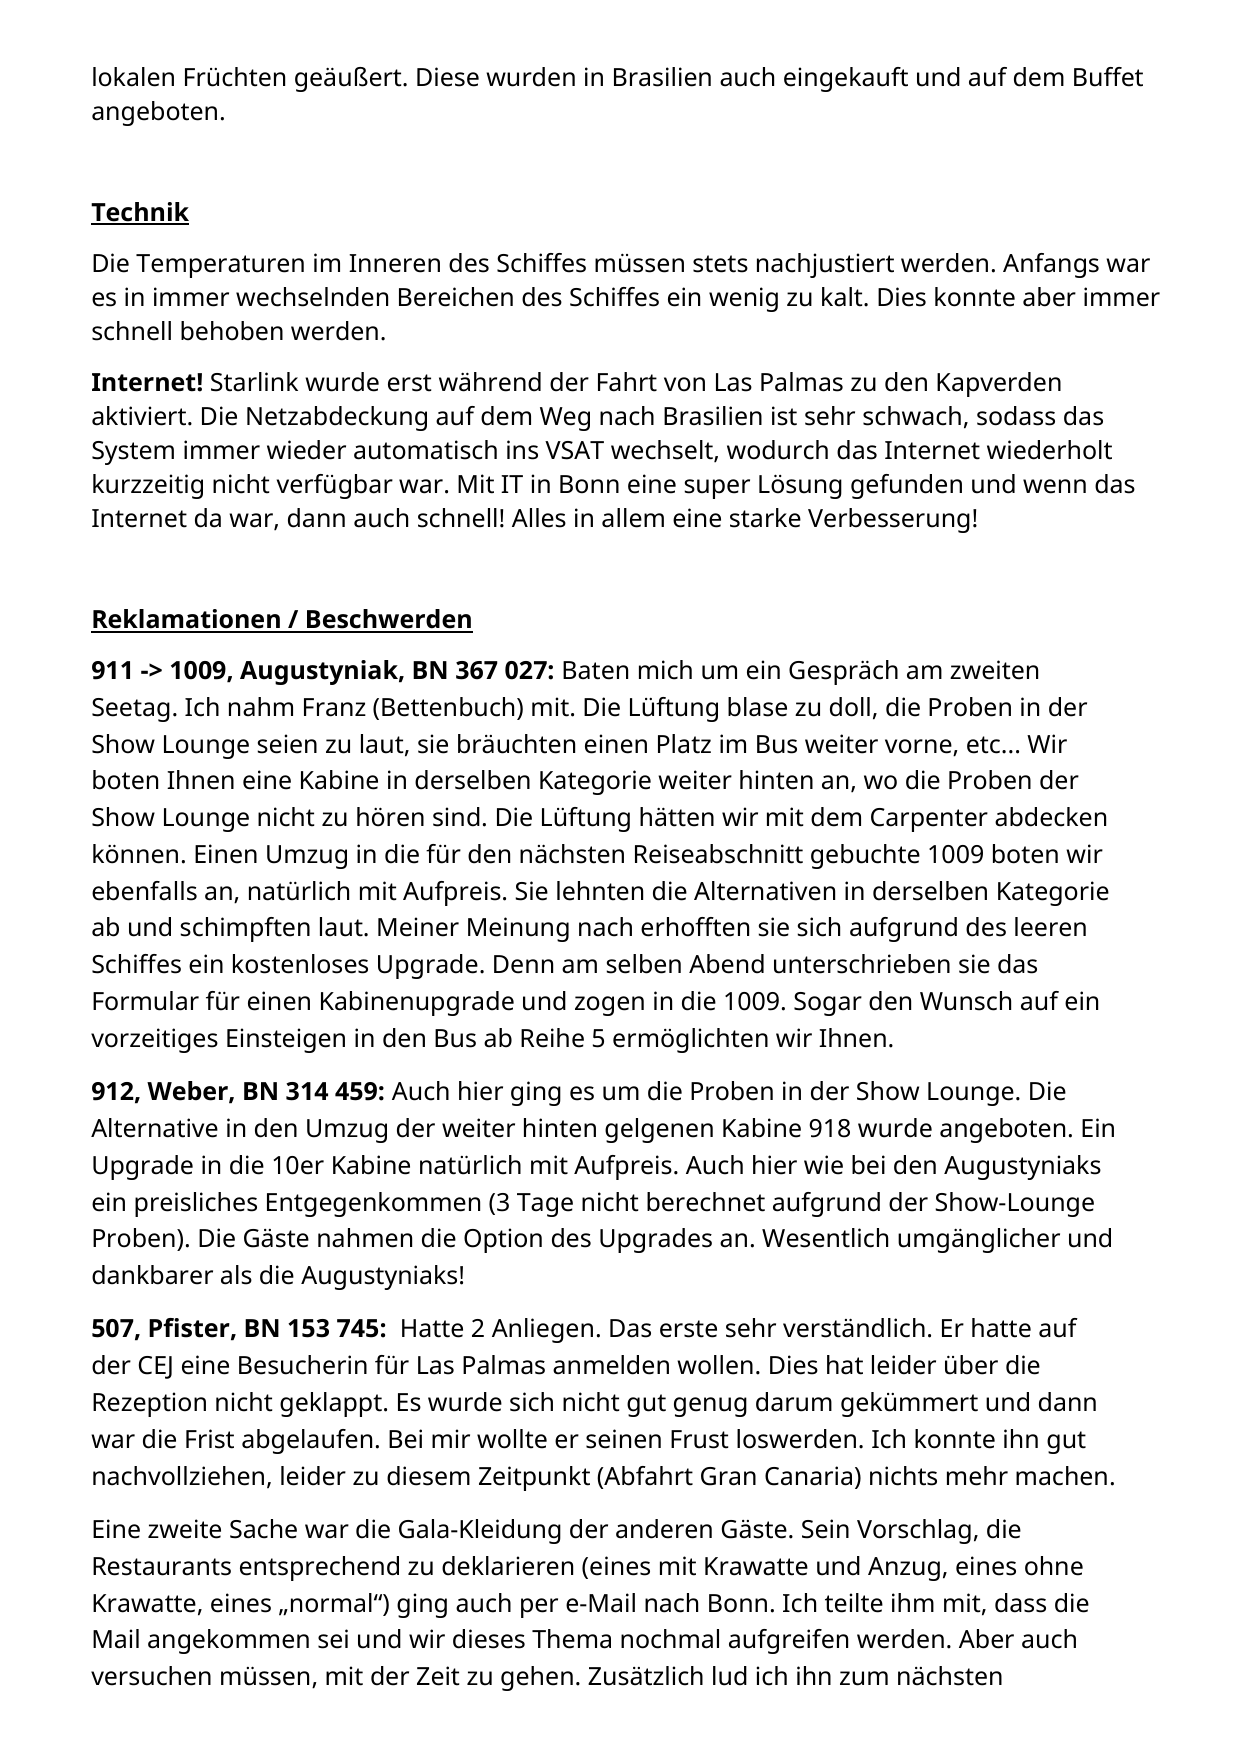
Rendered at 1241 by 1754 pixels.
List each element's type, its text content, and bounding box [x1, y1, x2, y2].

text 911 -> 1009, Augustyniak, BN 367 027: Baten mich um ein Gespräch am zweiten Seetag. Ich nahm Franz (Bettenbuch) mit. Die Lüftung blase zu doll, die Proben in der Show Lounge seien zu laut, sie bräuchten einen Platz im Bus weiter vorne, etc... Wir boten Ihnen eine Kabine in derselben Kategorie weiter hinten an, wo die Proben der Show Lounge nicht zu hören sind. Die Lüftung hätten wir mit dem Carpenter abdecken können. Einen Umzug in die für den nächsten Reiseabschnitt gebuchte 1009 boten wir ebenfalls an, natürlich mit Aufpreis. Sie lehnten die Alternativen in derselben Kategorie ab und schimpften laut. Meiner Meinung nach erhofften sie sich aufgrund des leeren Schiffes ein kostenloses Upgrade. Denn am selben Abend unterschrieben sie das Formular für einen Kabinenupgrade und zogen in die 1009. Sogar den Wunsch auf ein vorzeitiges Einsteigen in den Bus ab Reihe 5 ermöglichten wir Ihnen. [91, 653, 1122, 1054]
text Internet! Starlink wurde erst während der Fahrt von Las Palmas zu den Kapverden aktiviert. Die Netzabdeckung auf dem Weg nach Brasilien ist sehr schwach, sodass das System immer wieder automatisch ins VSAT wechselt, wodurch das Internet wiederholt kurzzeitig nicht verfügbar war. Mit IT in Bonn eine super Lösung gefunden und wenn das Internet da war, dann auch schnell! Alles in allem eine starke Verbesserung! [91, 364, 1169, 534]
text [91, 1512, 1122, 1693]
text 912, Weber, BN 314 459: Auch hier ging es um die Proben in der Show Lounge. Die Alternative in den Umzug der weiter hinten gelgenen Kabine 918 wurde angeboten. Ein Upgrade in die 10er Kabine natürlich mit Aufpreis. Auch hier wie bei den Augustyniaks ein preisliches Entgegenkommen (3 Tage nicht berechnet aufgrund der Show-Lounge Proben). Die Gäste nahmen die Option des Upgrades an. Wesentlich umgänglicher und dankbarer als die Augustyniaks! [91, 1074, 1122, 1292]
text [91, 59, 1169, 127]
text Die Temperaturen im Inneren des Schiffes müssen stets nachjustiert werden. Anfangs war es in immer wechselnden Bereichen des Schiffes ein wenig zu kalt. Dies konnte aber immer schnell behoben werden. [91, 245, 1169, 348]
text Technik [91, 195, 1169, 229]
text Reklamationen / Beschwerden [91, 602, 1122, 636]
text 507, Pfister, BN 153 745: Hatte 2 Anliegen. Das erste sehr verständlich. Er hatte auf der CEJ eine Besucherin für Las Palmas anmelden wollen. Dies hat leider über die Rezeption nicht geklappt. Es wurde sich nicht gut genug darum gekümmert und dann war die Frist abgelaufen. Bei mir wollte er seinen Frust loswerden. Ich konnte ihn gut nachvollziehen, leider zu diesem Zeitpunkt (Abfahrt Gran Canaria) nichts mehr machen. [91, 1311, 1122, 1492]
